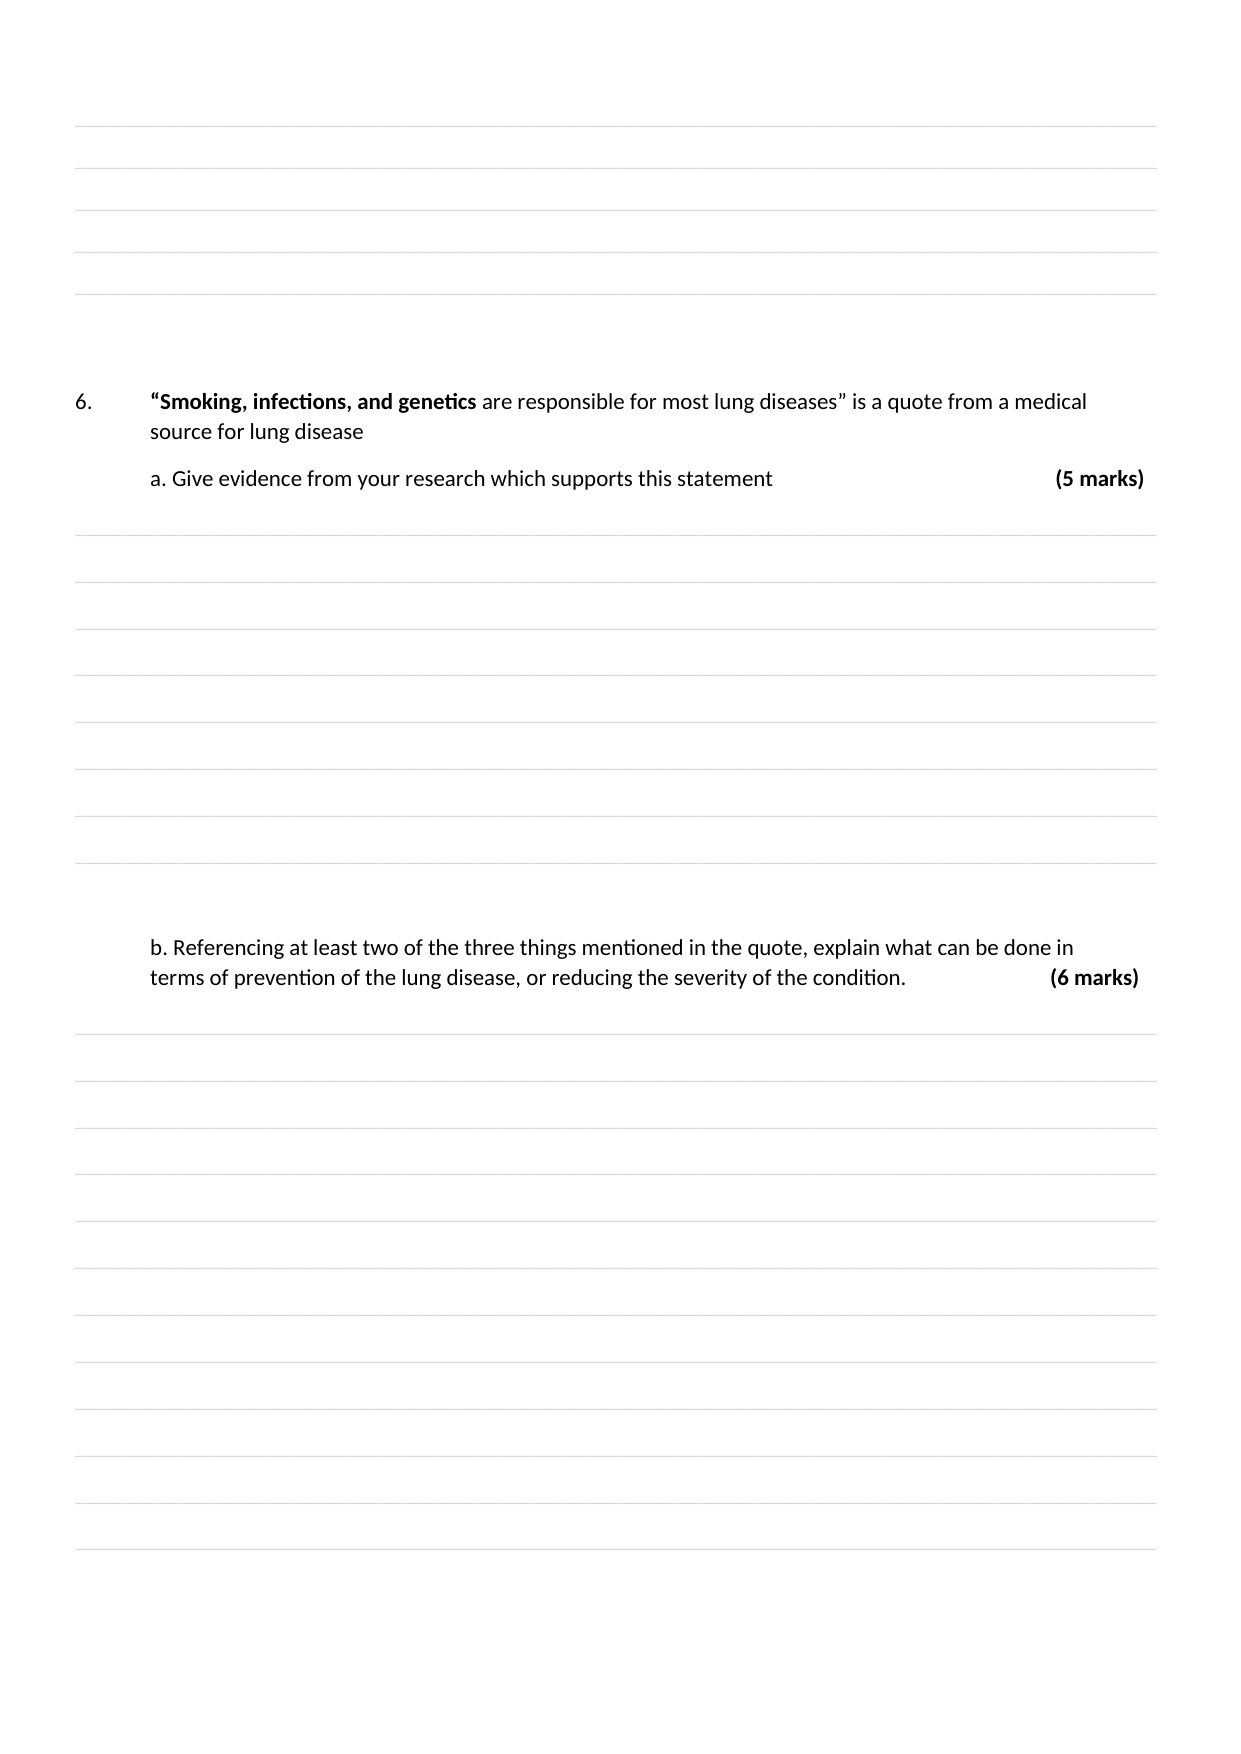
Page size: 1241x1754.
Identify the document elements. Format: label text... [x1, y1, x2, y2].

text _______________________________________________________________________________________________ [75, 1244, 1165, 1272]
text _______________________________________________________________________________________________ [75, 1104, 1165, 1132]
text a. Give evidence from your research which supports this statement (5 marks) [75, 464, 1165, 492]
text _______________________________________________________________________________________________ [75, 652, 1165, 679]
text _______________________________________________________________________________________________ [75, 558, 1165, 586]
text _______________________________________________________________________________________________ [75, 698, 1165, 726]
text _______________________________________________________________________________________________ [75, 1432, 1165, 1460]
text b. Referencing at least two of the three things mentioned in the quote, explain what can be done in terms of prevention of the lung disease, or reducing the severity of the condition. (6 marks) [75, 933, 1165, 991]
text _______________________________________________________________________________________________ [75, 839, 1165, 867]
text _______________________________________________________________________________________________ [75, 1010, 1165, 1038]
text _______________________________________________________________________________________________ [75, 1526, 1165, 1553]
text _______________________________________________________________________________________________ [75, 1057, 1165, 1085]
text _______________________________________________________________________________________________ [75, 1479, 1165, 1507]
text _______________________________________________________________________________________________ [75, 511, 1165, 539]
text _______________________________________________________________________________________________ [75, 1151, 1165, 1178]
text _______________________________________________________________________________________________ [75, 1197, 1165, 1225]
text _______________________________________________________________________________________________ [75, 1385, 1165, 1413]
text _______________________________________________________________________________________________ [75, 745, 1165, 773]
text _______________________________________________________________________________________________ [75, 1291, 1165, 1319]
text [75, 102, 1165, 298]
text _______________________________________________________________________________________________ [75, 792, 1165, 820]
text _______________________________________________________________________________________________ [75, 1338, 1165, 1366]
text _______________________________________________________________________________________________ [75, 605, 1165, 633]
text 6. “Smoking, infections, and genetics are responsible for most lung diseases” is a quote from a medical source for lung disease [75, 387, 1165, 445]
